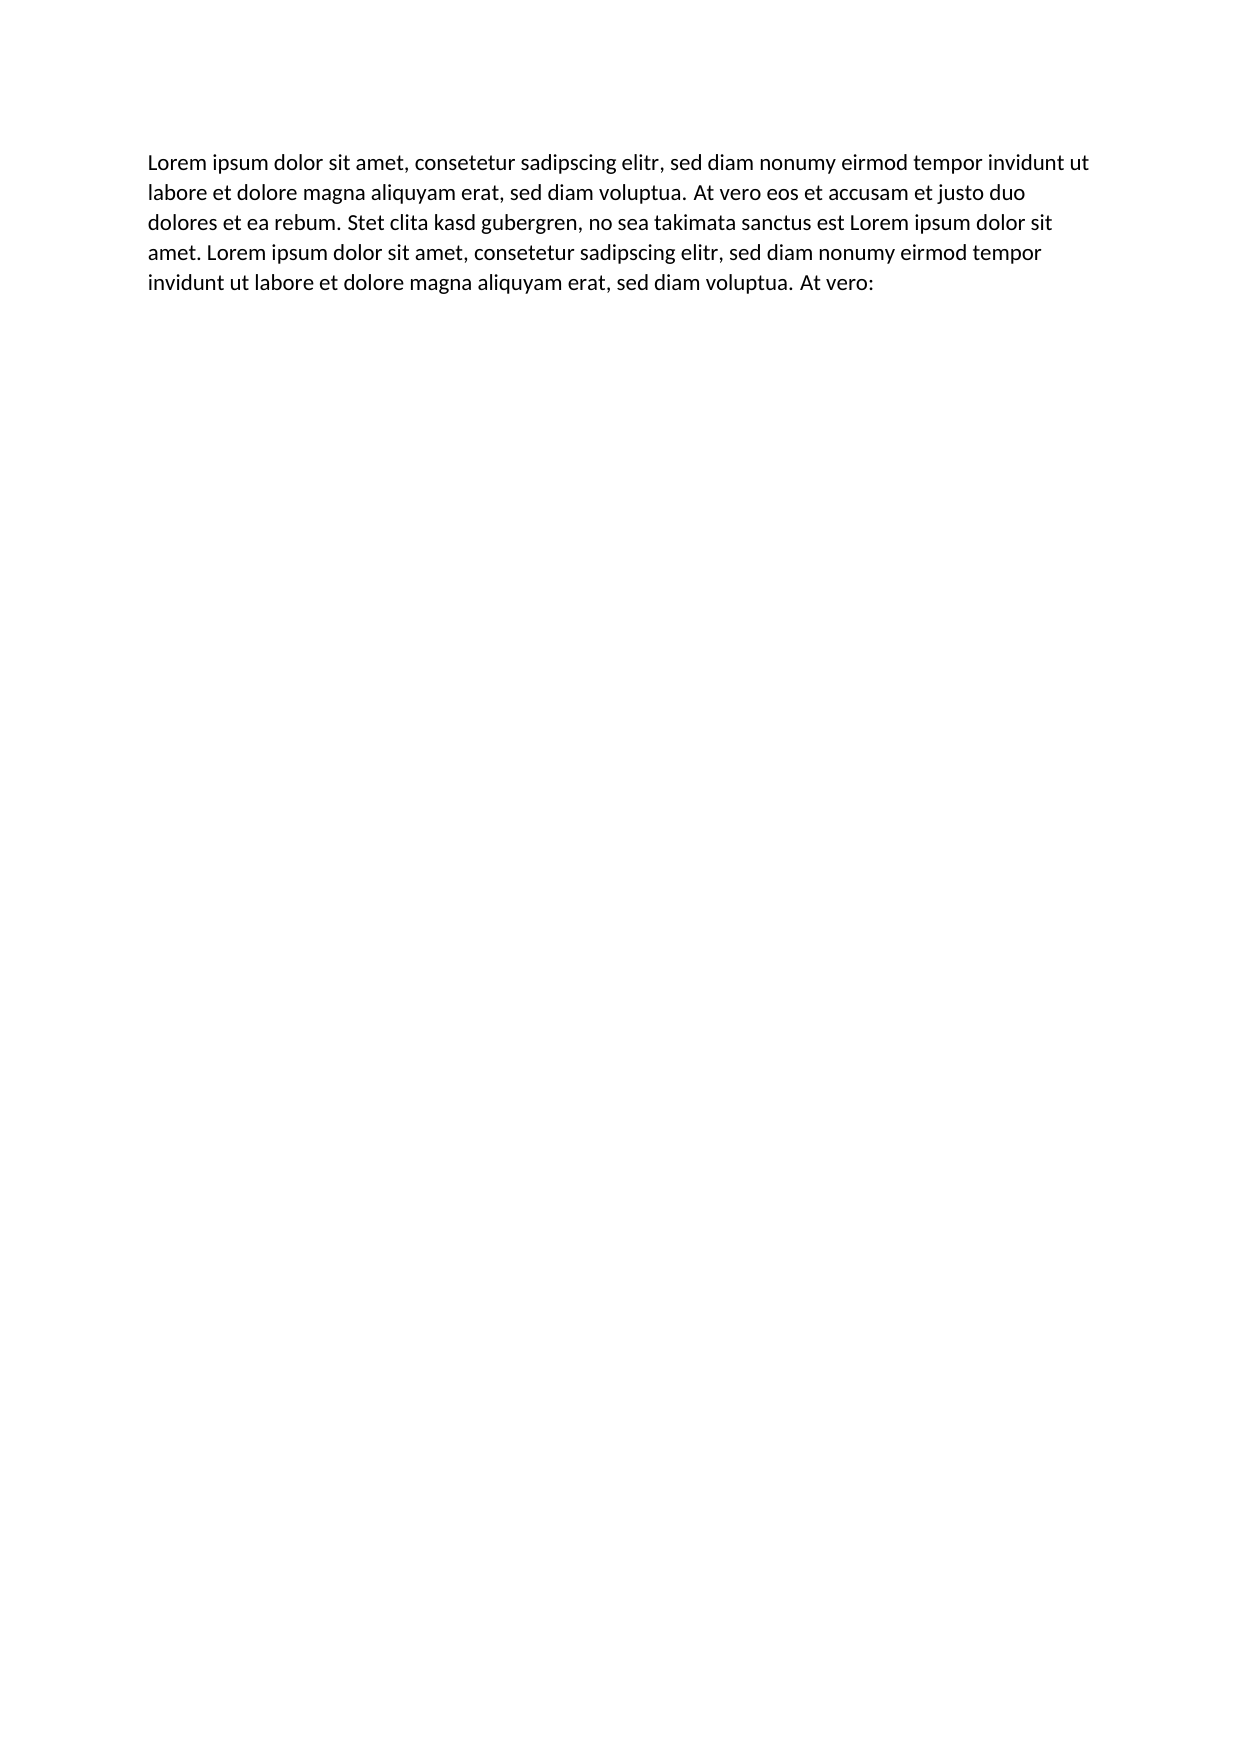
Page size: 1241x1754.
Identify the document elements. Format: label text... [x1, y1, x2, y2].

text Lorem ipsum dolor sit amet, consetetur sadipscing elitr, sed diam nonumy eirmod tempor invidunt ut labore et dolore magna aliquyam erat, sed diam voluptua. At vero eos et accusam et justo duo dolores et ea rebum. Stet clita kasd gubergren, no sea takimata sanctus est Lorem ipsum dolor sit amet. Lorem ipsum dolor sit amet, consetetur sadipscing elitr, sed diam nonumy eirmod tempor invidunt ut labore et dolore magna aliquyam erat, sed diam voluptua. At vero: [148, 148, 1093, 296]
